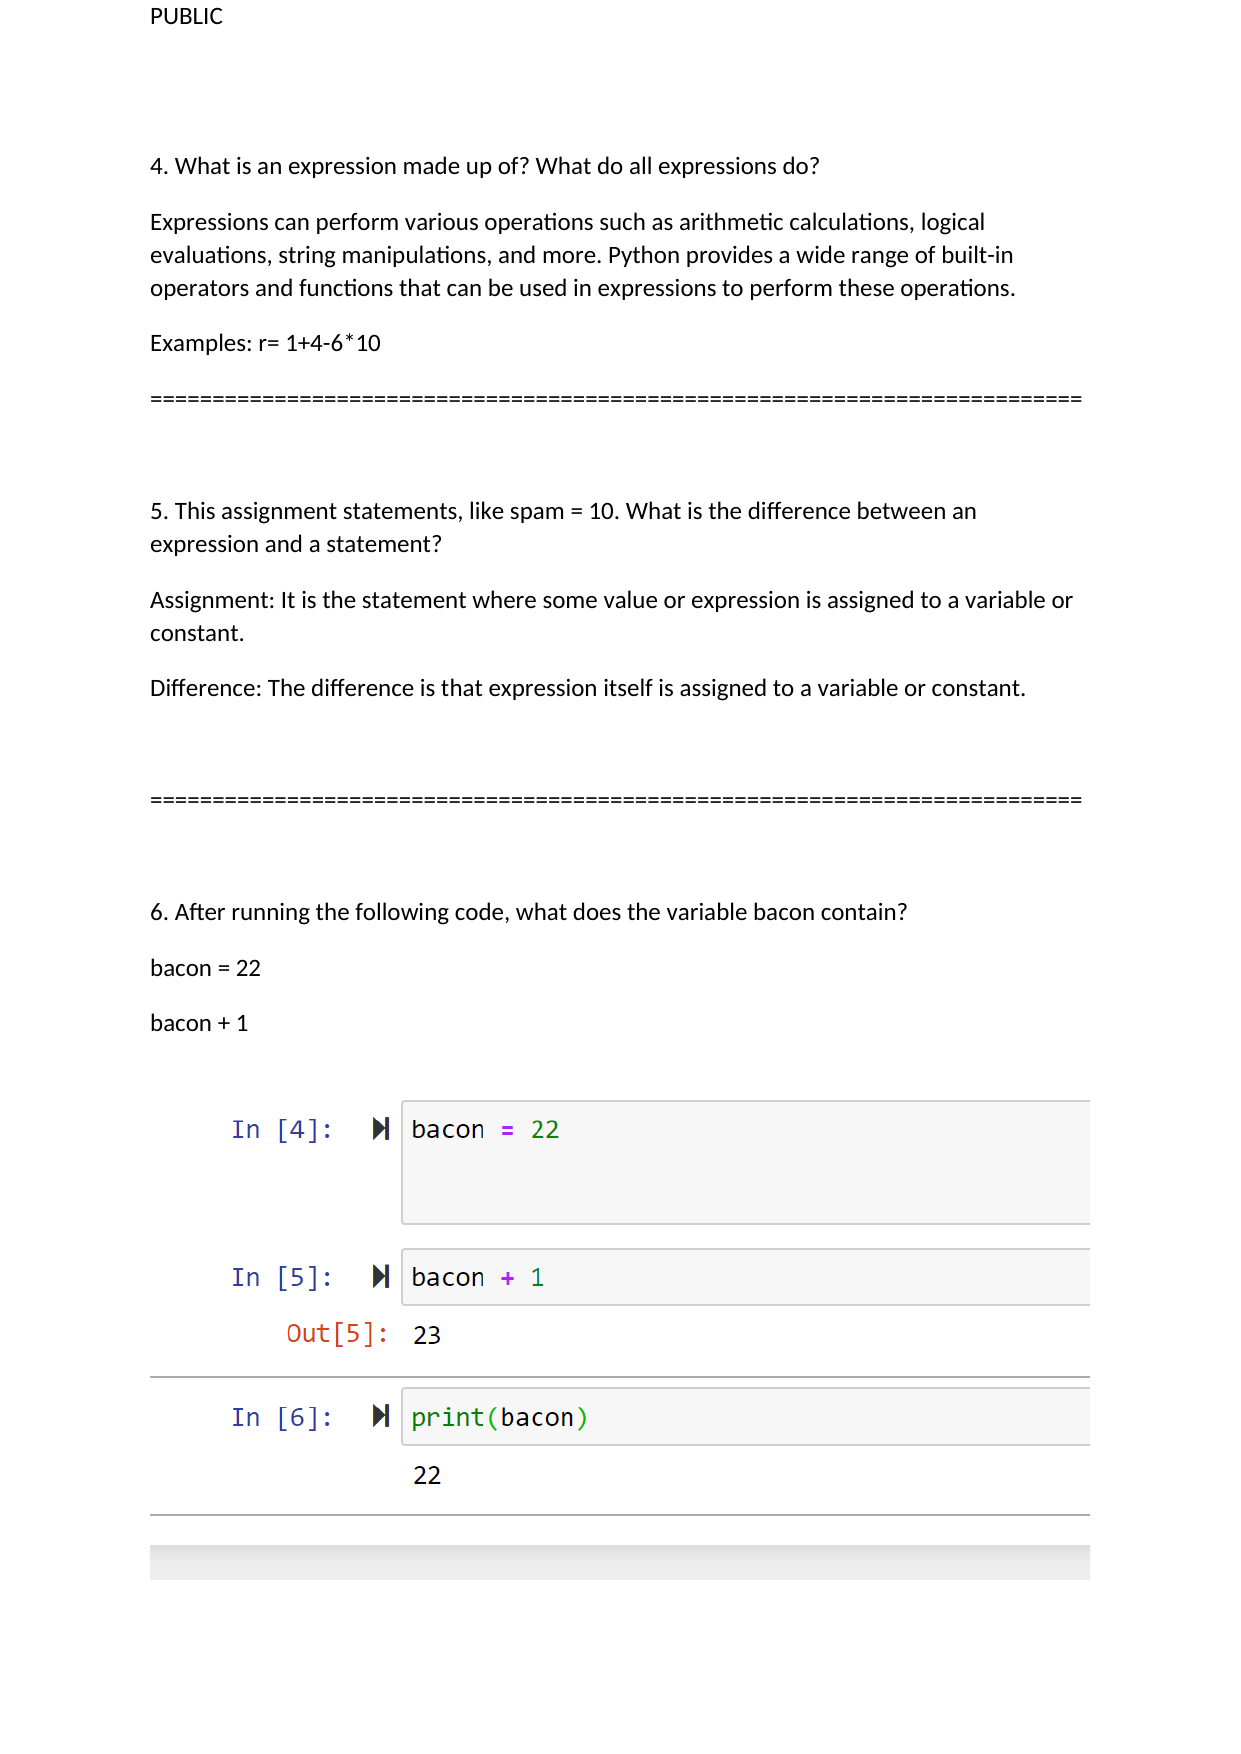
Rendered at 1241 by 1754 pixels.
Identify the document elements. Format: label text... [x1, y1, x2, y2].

text Examples: r= 1+4-6*10 [150, 327, 1090, 358]
picture [150, 1063, 1091, 1580]
text Expressions can perform various operations such as arithmetic calculations, logical evaluations, string manipulations, and more. Python provides a wide range of built-in operators and functions that can be used in expressions to perform these operations. [150, 206, 1090, 302]
text bacon + 1 [150, 1007, 1090, 1038]
text Difference: The difference is that expression itself is assigned to a variable or constant. [150, 672, 1090, 703]
text =========================================================================== [150, 784, 1090, 815]
text 4. What is an expression made up of? What do all expressions do? [150, 150, 1090, 181]
text 6. After running the following code, what does the variable bacon contain? [150, 896, 1090, 926]
text 5. This assignment statements, like spam = 10. What is the difference between an expression and a statement? [150, 495, 1090, 558]
text =========================================================================== [150, 383, 1090, 414]
text bacon = 22 [150, 952, 1090, 982]
text Assignment: It is the statement where some value or expression is assigned to a variable or constant. [150, 584, 1090, 647]
